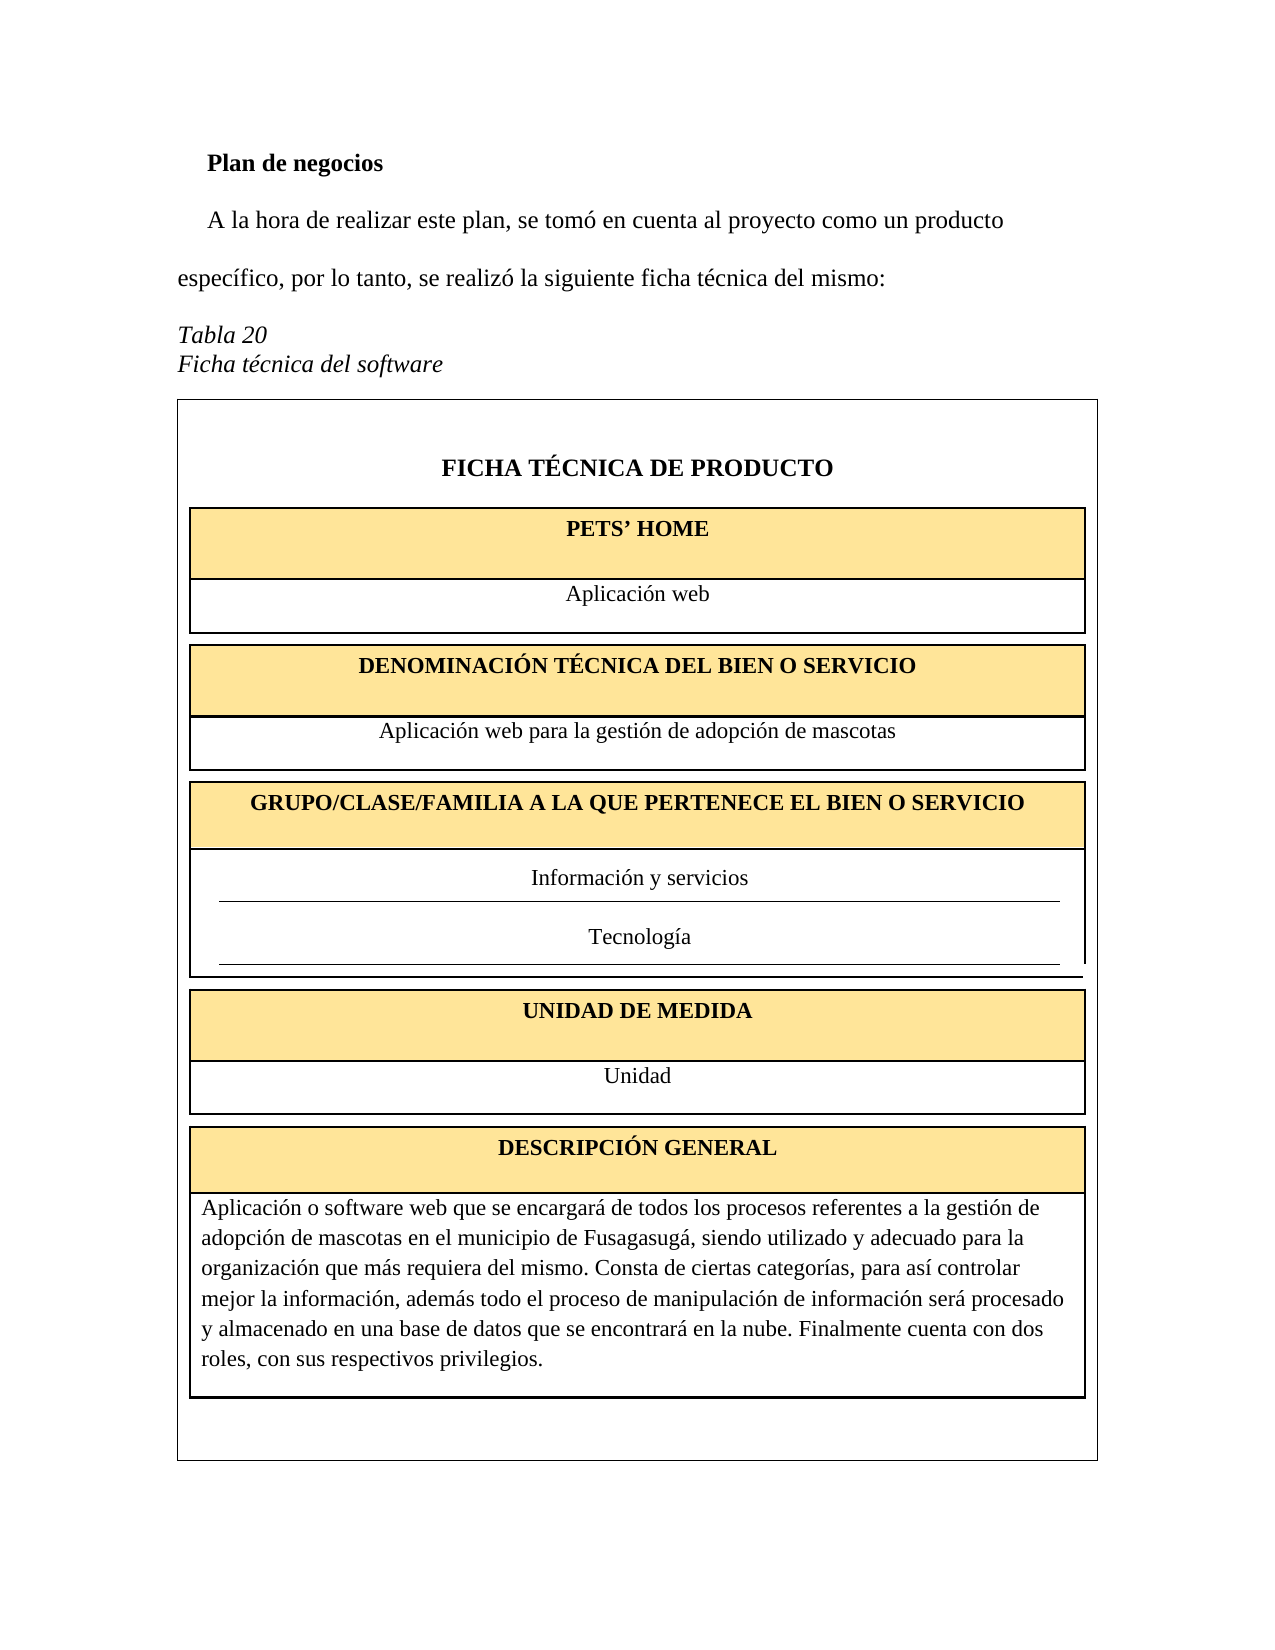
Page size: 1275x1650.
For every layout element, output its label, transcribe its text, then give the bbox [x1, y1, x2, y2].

subtitle Plan de negocios [177, 148, 1098, 176]
text Tabla 20 Ficha técnica del software [177, 320, 1098, 378]
table_header FICHA TÉCNICA DE PRODUCTO [178, 400, 1097, 1460]
text A la hora de realizar este plan, se tomó en cuenta al proyecto como un producto específico, por lo tanto, se realizó la siguiente ficha técnica del mismo: [177, 205, 1098, 291]
